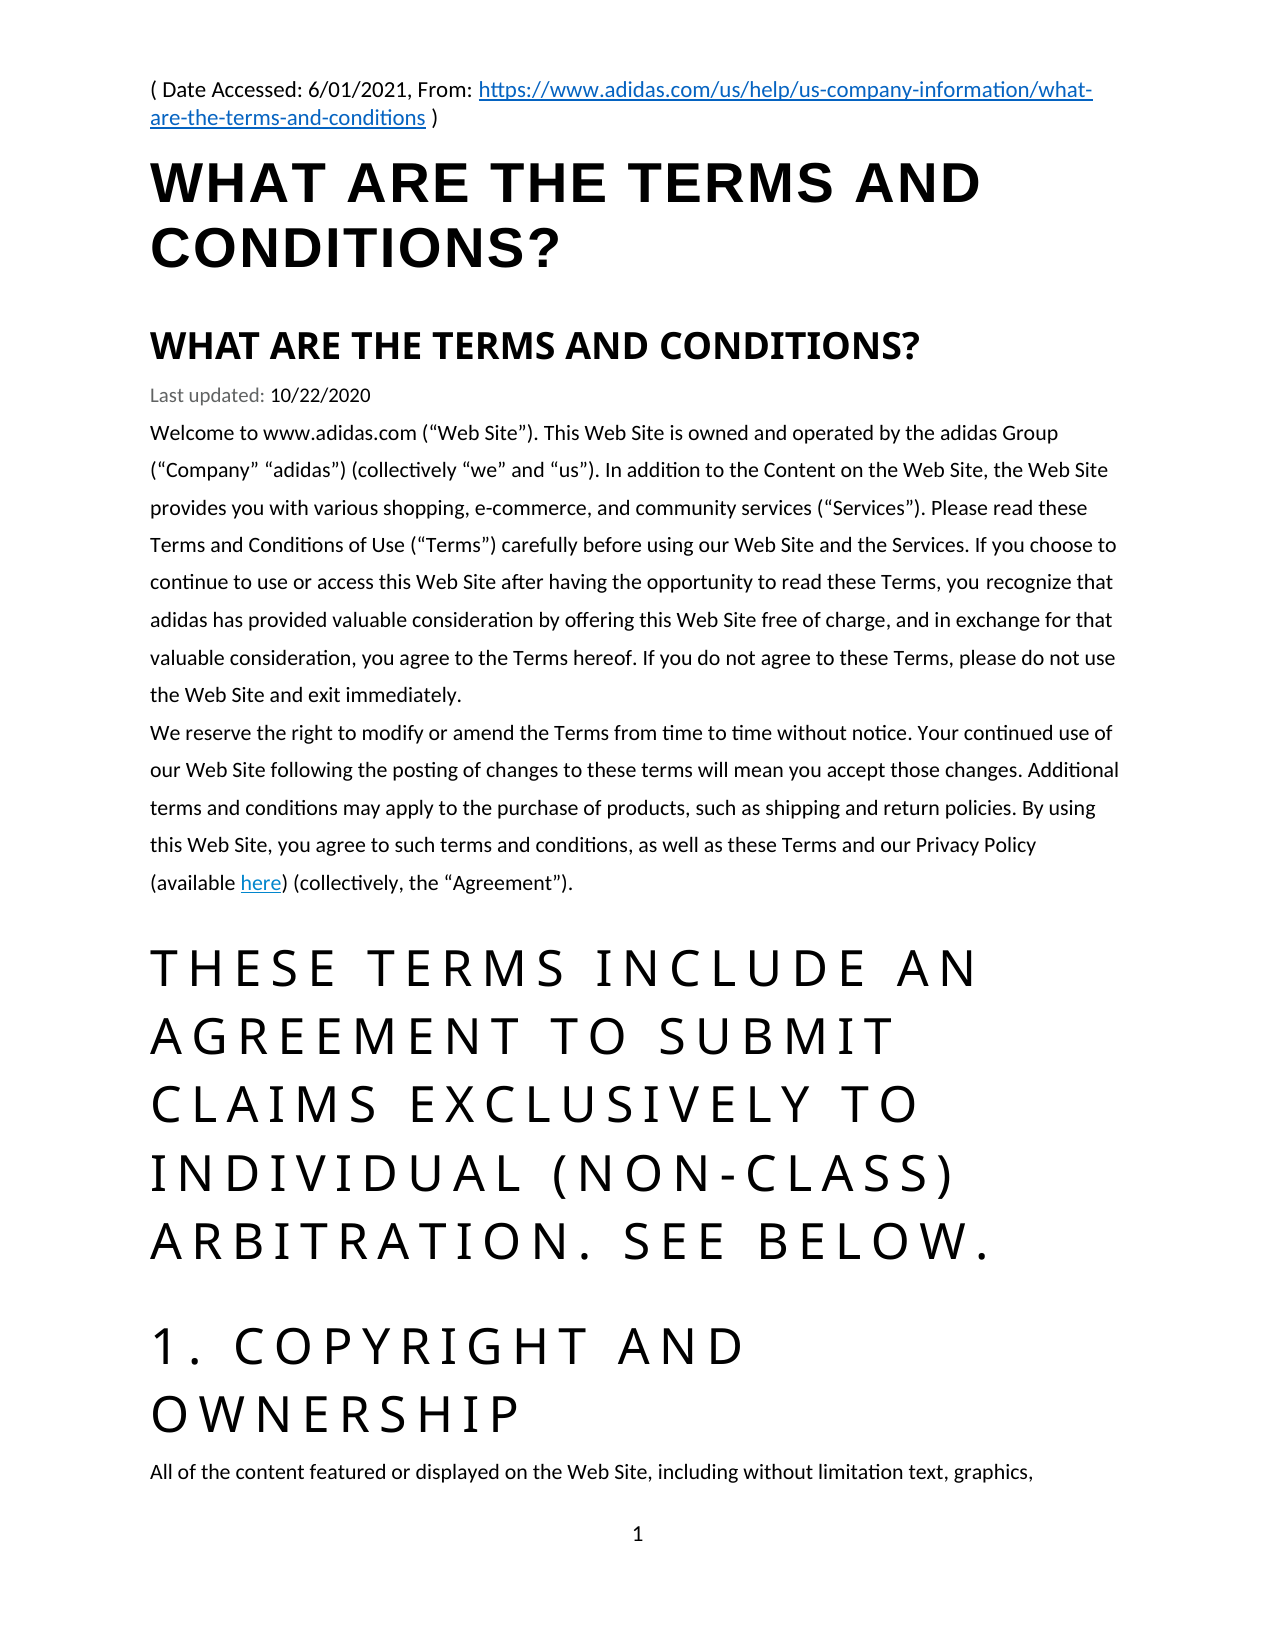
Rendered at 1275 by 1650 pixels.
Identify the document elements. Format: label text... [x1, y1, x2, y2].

text WHAT ARE THE TERMS AND CONDITIONS? [150, 311, 1125, 371]
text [150, 371, 1125, 1485]
text WHAT ARE THE TERMS AND CONDITIONS? [150, 150, 1125, 279]
